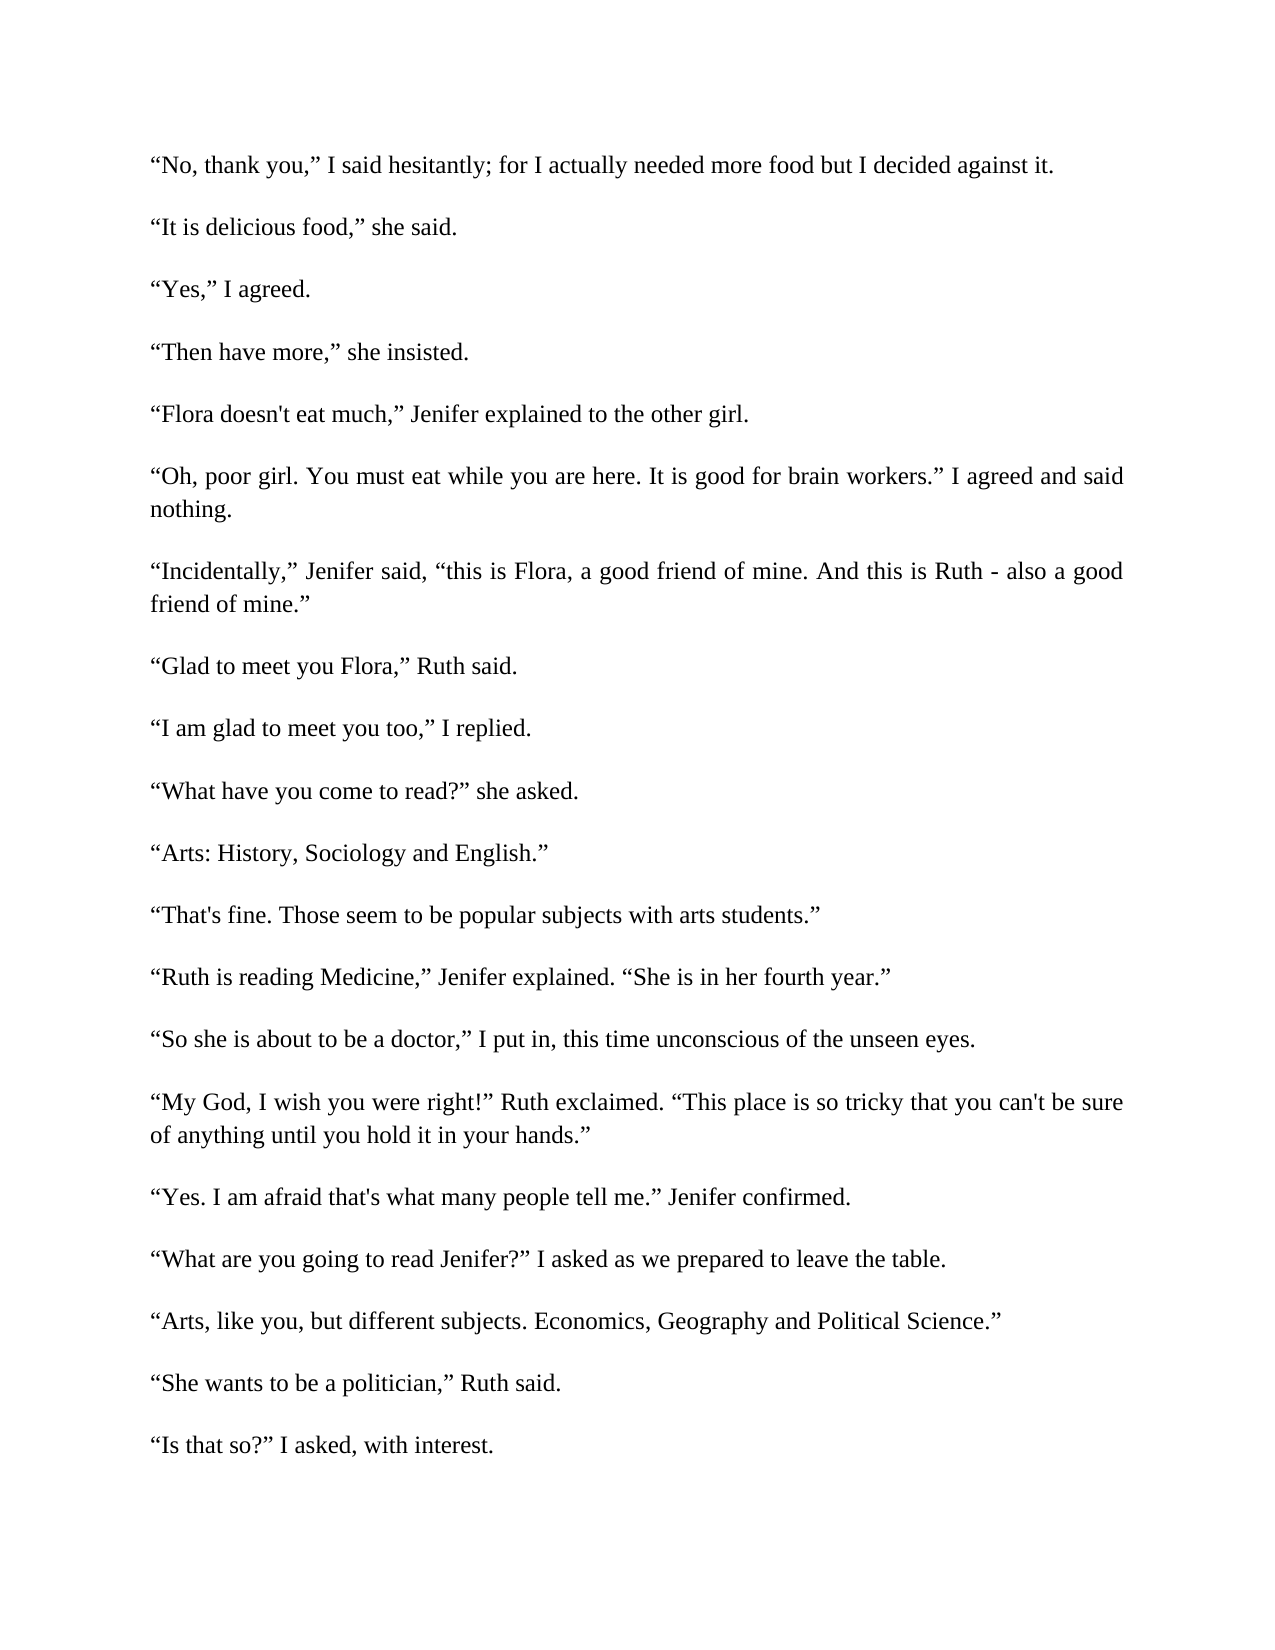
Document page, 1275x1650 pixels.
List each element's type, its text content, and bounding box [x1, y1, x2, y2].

text “Arts: History, Sociology and English.” [150, 838, 1125, 867]
text “It is delicious food,” she said. [150, 212, 1125, 241]
text “What are you going to read Jenifer?” I asked as we prepared to leave the table. [150, 1244, 1125, 1273]
text “Oh, poor girl. You must eat while you are here. It is good for brain workers.” I agreed and said nothing. [150, 461, 1125, 523]
text “Yes. I am afraid that's what many people tell me.” Jenifer confirmed. [150, 1182, 1125, 1211]
text “Flora doesn't eat much,” Jenifer explained to the other girl. [150, 399, 1125, 427]
text “Yes,” I agreed. [150, 274, 1125, 303]
text “That's fine. Those seem to be popular subjects with arts students.” [150, 900, 1125, 929]
text “Then have more,” she insisted. [150, 337, 1125, 365]
text “Is that so?” I asked, with interest. [150, 1431, 1125, 1459]
text “She wants to be a politician,” Ruth said. [150, 1368, 1125, 1397]
text “Ruth is reading Medicine,” Jenifer explained. “She is in her fourth year.” [150, 962, 1125, 991]
text “What have you come to read?” she asked. [150, 776, 1125, 804]
text “So she is about to be a doctor,” I put in, this time unconscious of the unseen eyes. [150, 1024, 1125, 1053]
text “Incidentally,” Jenifer said, “this is Flora, a good friend of mine. And this is Ruth - also a good friend of mine.” [150, 556, 1125, 618]
text “Glad to meet you Flora,” Ruth said. [150, 651, 1125, 680]
text “I am glad to meet you too,” I replied. [150, 713, 1125, 742]
text “My God, I wish you were right!” Ruth exclaimed. “This place is so tricky that you can't be sure of anything until you hold it in your hands.” [150, 1087, 1125, 1148]
text “No, thank you,” I said hesitantly; for I actually needed more food but I decided against it. [150, 150, 1125, 179]
text “Arts, like you, but different subjects. Economics, Geography and Political Science.” [150, 1306, 1125, 1335]
